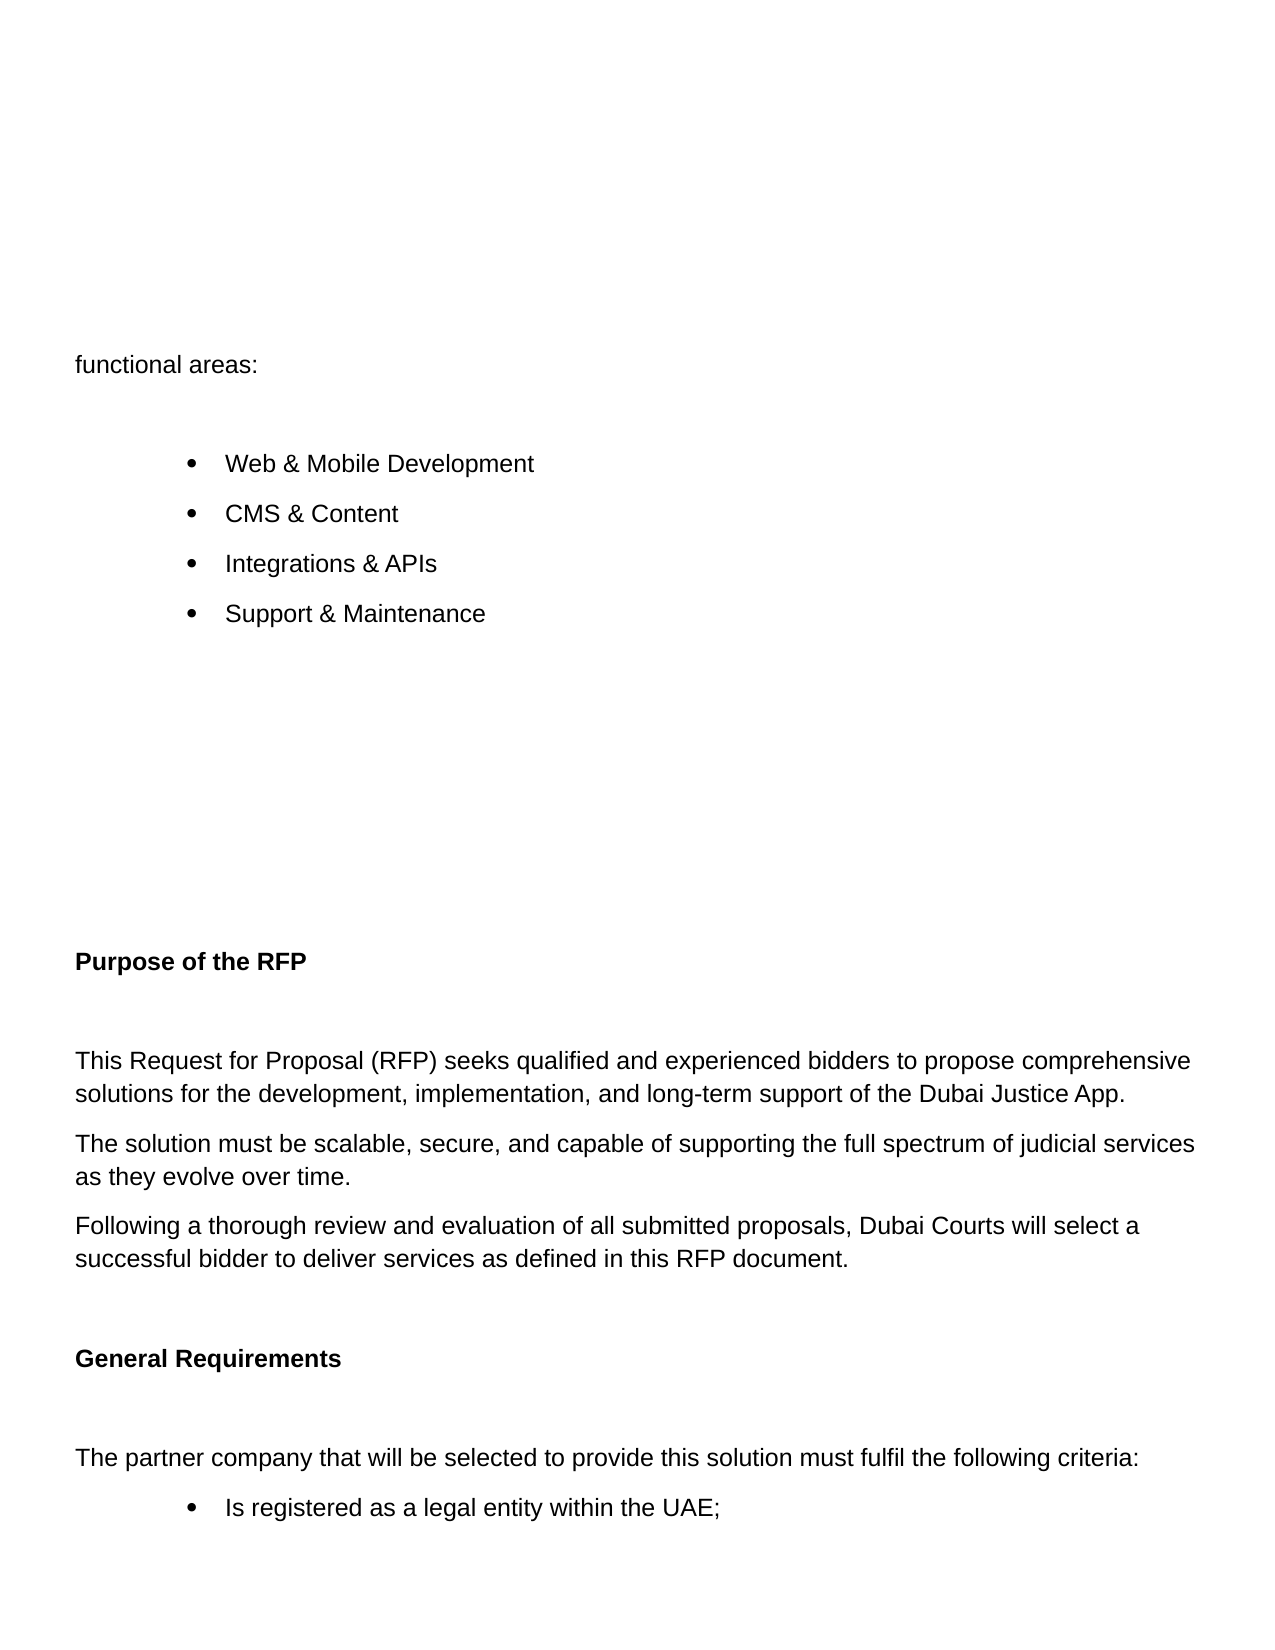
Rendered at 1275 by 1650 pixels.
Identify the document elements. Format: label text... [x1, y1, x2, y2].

text General Requirements [75, 1344, 1200, 1372]
list Web & Mobile Development [187, 449, 1200, 478]
list Support & Maintenance [187, 599, 1200, 627]
list Integrations & APIs [187, 549, 1200, 578]
text Purpose of the RFP [75, 947, 1200, 975]
text functional areas: [75, 350, 1200, 379]
text The solution must be scalable, secure, and capable of supporting the full spectrum of judicial services as they evolve over time. [75, 1129, 1200, 1190]
list CMS & Content [187, 499, 1200, 528]
text Following a thorough review and evaluation of all submitted proposals, Dubai Courts will select a successful bidder to deliver services as defined in this RFP document. [75, 1211, 1200, 1273]
text This Request for Proposal (RFP) seeks qualified and experienced bidders to propose comprehensive solutions for the development, implementation, and long-term support of the Dubai Justice App. [75, 1046, 1200, 1108]
list Is registered as a legal entity within the UAE; [187, 1493, 1200, 1522]
text The partner company that will be selected to provide this solution must fulfil the following criteria: [75, 1443, 1200, 1472]
